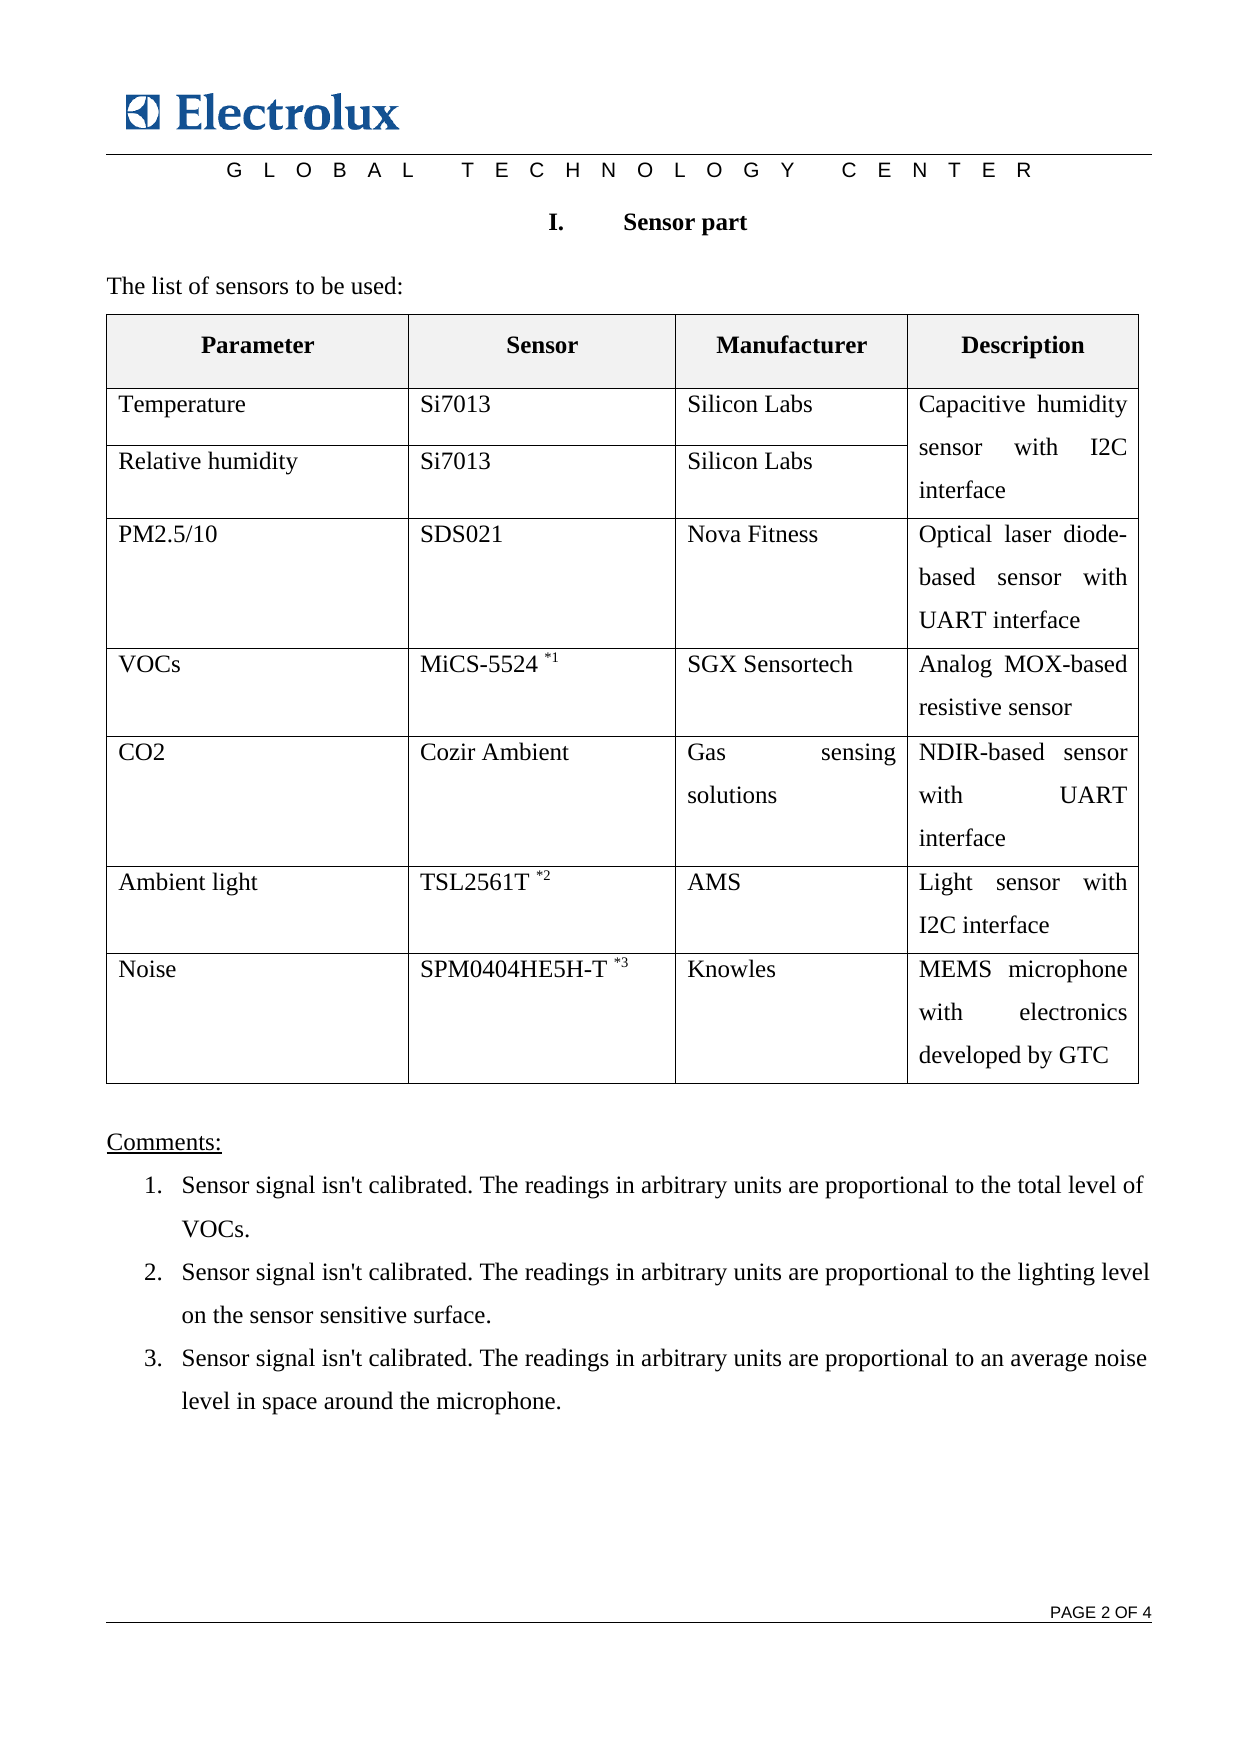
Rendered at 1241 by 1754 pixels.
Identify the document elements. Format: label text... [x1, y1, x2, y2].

table_cell Analog MOX-based resistive sensor [908, 649, 1138, 736]
table_cell Nova Fitness [676, 519, 907, 648]
table_cell MiCS-5524 *1 [409, 649, 675, 736]
list Sensor signal isn't calibrated. The readings in arbitrary units are proportional to an average noise level in space around the microphone. [144, 1343, 1152, 1415]
table_cell Light sensor with I2C interface [908, 867, 1138, 953]
list Sensor part [144, 207, 1152, 236]
table_cell VOCs [107, 649, 408, 736]
table_cell Knowles [676, 954, 907, 1083]
table_cell PM2.5/10 [107, 519, 408, 648]
table_cell SDS021 [409, 519, 675, 648]
text Comments: [106, 1127, 1152, 1156]
text The list of sensors to be used: [106, 271, 1152, 299]
table_cell NDIR-based sensor with UART interface [908, 737, 1138, 866]
table_header Manufacturer [676, 315, 907, 388]
table_cell Si7013 [409, 389, 675, 445]
list Sensor signal isn't calibrated. The readings in arbitrary units are proportional to the total level of VOCs. [144, 1171, 1152, 1242]
table_cell Temperature [107, 389, 408, 445]
table_header Parameter [107, 315, 408, 388]
table_cell TSL2561T *2 [409, 867, 675, 953]
table_cell Silicon Labs [676, 446, 907, 518]
table_cell SGX Sensortech [676, 649, 907, 736]
table_cell MEMS microphone with electronics developed by GTC [908, 954, 1138, 1083]
table_cell Cozir Ambient [409, 737, 675, 866]
table_header Description [908, 315, 1138, 388]
table_cell CO2 [107, 737, 408, 866]
table_cell Capacitive humidity sensor with I2C interface [908, 389, 1138, 518]
table_cell SPM0404HE5H-T *3 [409, 954, 675, 1083]
table_header Sensor [409, 315, 675, 388]
table_cell Silicon Labs [676, 389, 907, 445]
table_cell Gas sensing solutions [676, 737, 907, 866]
table_cell Ambient light [107, 867, 408, 953]
table_cell Noise [107, 954, 408, 1083]
table_cell Si7013 [409, 446, 675, 518]
list Sensor signal isn't calibrated. The readings in arbitrary units are proportional to the lighting level on the sensor sensitive surface. [144, 1257, 1152, 1329]
table_cell Relative humidity [107, 446, 408, 518]
table_cell Optical laser diode-based sensor with UART interface [908, 519, 1138, 648]
picture [126, 93, 400, 130]
table_cell AMS [676, 867, 907, 953]
